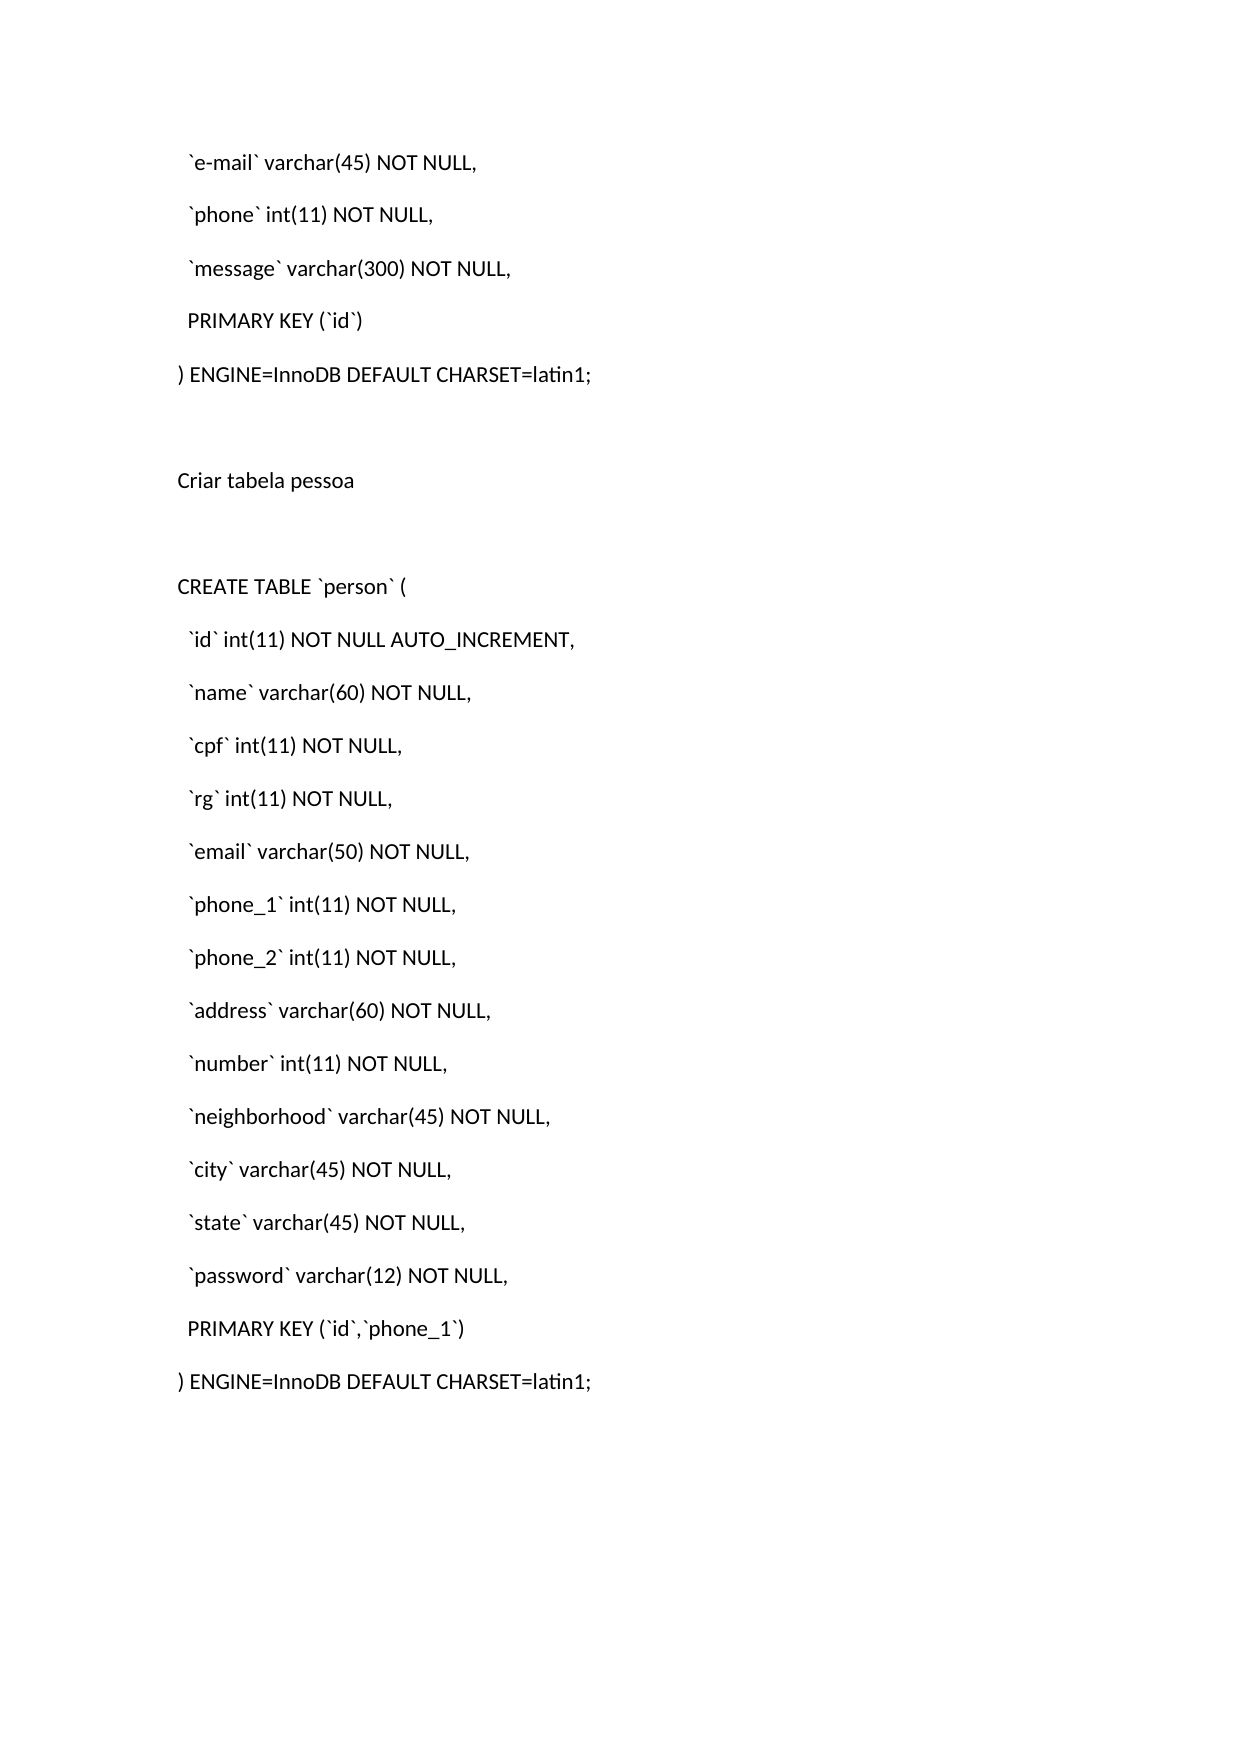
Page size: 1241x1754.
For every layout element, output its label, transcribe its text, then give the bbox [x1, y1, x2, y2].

text `message` varchar(300) NOT NULL, [177, 254, 1063, 282]
text PRIMARY KEY (`id`) [177, 307, 1063, 335]
text `phone_2` int(11) NOT NULL, [177, 943, 1063, 971]
text `rg` int(11) NOT NULL, [177, 784, 1063, 812]
text `email` varchar(50) NOT NULL, [177, 837, 1063, 865]
text Criar tabela pessoa [177, 466, 1063, 494]
text `e-mail` varchar(45) NOT NULL, [177, 148, 1063, 176]
text `state` varchar(45) NOT NULL, [177, 1208, 1063, 1236]
text `id` int(11) NOT NULL AUTO_INCREMENT, [177, 625, 1063, 653]
text `phone_1` int(11) NOT NULL, [177, 890, 1063, 918]
text `neighborhood` varchar(45) NOT NULL, [177, 1102, 1063, 1130]
text `number` int(11) NOT NULL, [177, 1049, 1063, 1077]
text PRIMARY KEY (`id`,`phone_1`) [177, 1314, 1063, 1342]
text `phone` int(11) NOT NULL, [177, 201, 1063, 229]
text ) ENGINE=InnoDB DEFAULT CHARSET=latin1; [177, 1367, 1063, 1395]
text `password` varchar(12) NOT NULL, [177, 1261, 1063, 1289]
text CREATE TABLE `person` ( [177, 572, 1063, 600]
text ) ENGINE=InnoDB DEFAULT CHARSET=latin1; [177, 360, 1063, 388]
text `cpf` int(11) NOT NULL, [177, 731, 1063, 759]
text `city` varchar(45) NOT NULL, [177, 1155, 1063, 1183]
text `address` varchar(60) NOT NULL, [177, 996, 1063, 1024]
text `name` varchar(60) NOT NULL, [177, 678, 1063, 706]
